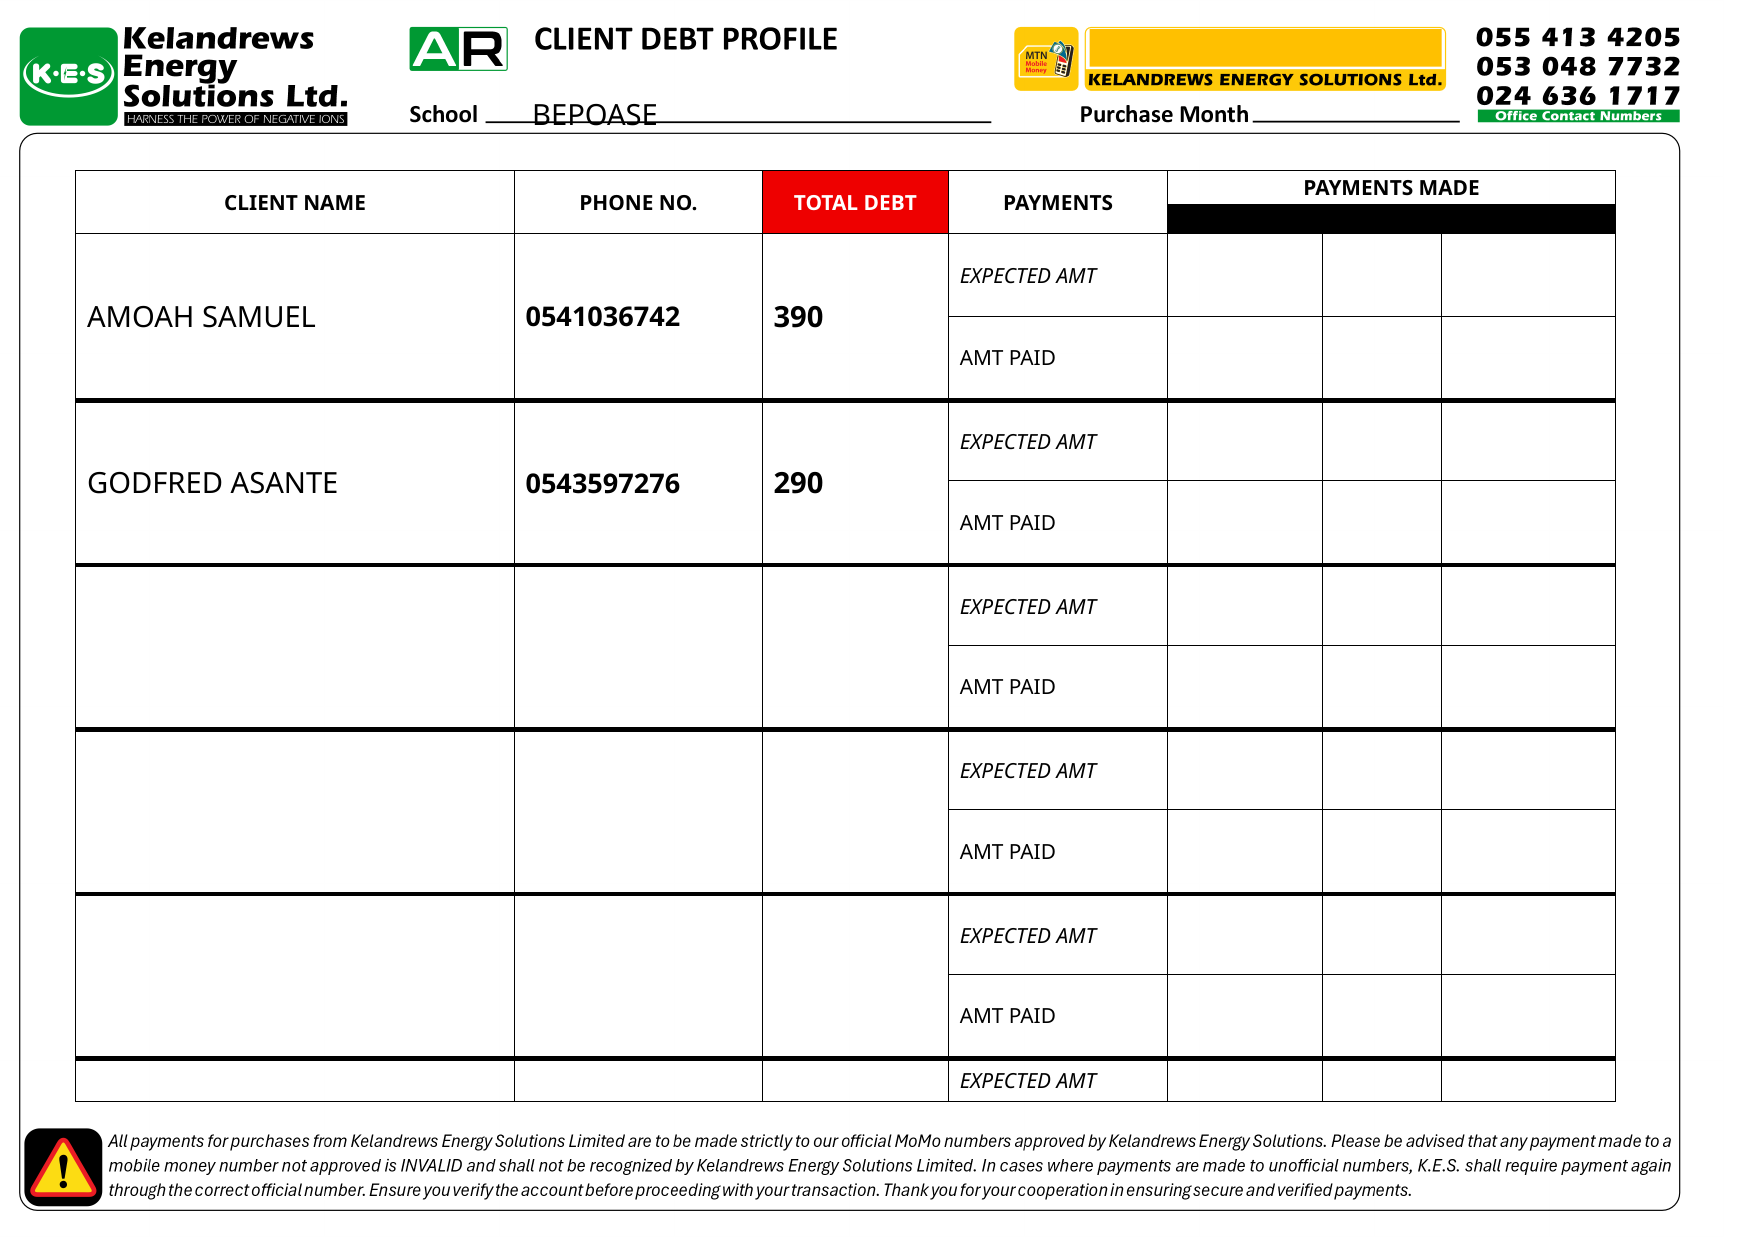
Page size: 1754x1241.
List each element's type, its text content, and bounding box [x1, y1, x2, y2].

table_cell GODFRED ASANTE [76, 403, 514, 562]
table_cell [1168, 896, 1322, 974]
table_cell 290 [763, 403, 948, 562]
table_cell 390 [763, 234, 948, 398]
table_cell [1168, 1061, 1322, 1101]
table_cell 0541036742 [515, 234, 762, 398]
table_cell [763, 567, 948, 727]
table_cell [1442, 896, 1615, 974]
table_cell [1442, 403, 1615, 480]
table_cell [1168, 810, 1322, 892]
table_cell [1323, 646, 1441, 727]
table_cell AMT PAID [949, 646, 1167, 727]
table_cell [1168, 646, 1322, 727]
table_cell [1168, 481, 1322, 562]
table_header PAYMENTS MADE [1168, 171, 1615, 204]
table_cell [76, 567, 514, 727]
table_cell [763, 732, 948, 892]
table_cell [76, 732, 514, 892]
table_cell [1323, 732, 1441, 809]
table_cell [1323, 975, 1441, 1056]
table_header PHONE NO. [515, 171, 762, 233]
table_cell [1442, 317, 1615, 398]
table_cell [1442, 567, 1615, 645]
table_header TOTAL DEBT [763, 171, 948, 233]
table_cell [1323, 1061, 1441, 1101]
table_cell [1323, 810, 1441, 892]
table_cell EXPECTED AMT [949, 732, 1167, 809]
table_cell EXPECTED AMT [949, 896, 1167, 974]
table_cell AMT PAID [949, 481, 1167, 562]
table_cell EXPECTED AMT [949, 403, 1167, 480]
table_cell [1168, 205, 1615, 233]
table_cell [1168, 732, 1322, 809]
table_cell [1168, 975, 1322, 1056]
table_cell [763, 896, 948, 1056]
table_cell [515, 732, 762, 892]
table_cell [1323, 481, 1441, 562]
table_cell [76, 1061, 514, 1101]
table_cell [1442, 732, 1615, 809]
table_cell EXPECTED AMT [949, 234, 1167, 316]
table_cell [1168, 317, 1322, 398]
table_header PAYMENTS [949, 171, 1167, 233]
table_cell [1442, 481, 1615, 562]
table_cell [1442, 234, 1615, 316]
table_cell AMT PAID [949, 317, 1167, 398]
table_cell [1323, 567, 1441, 645]
table_cell EXPECTED AMT [949, 1061, 1167, 1101]
table_cell EXPECTED AMT [949, 567, 1167, 645]
table_cell [515, 567, 762, 727]
table_cell [1168, 567, 1322, 645]
table_cell [1442, 975, 1615, 1056]
table_cell 0543597276 [515, 403, 762, 562]
table_cell [1168, 403, 1322, 480]
table_header CLIENT NAME [76, 171, 514, 233]
table_cell [1323, 234, 1441, 316]
table_cell [76, 896, 514, 1056]
table_cell [1323, 896, 1441, 974]
table_cell AMT PAID [949, 975, 1167, 1056]
table_cell [763, 1061, 948, 1101]
table_cell [1168, 234, 1322, 316]
table_cell [515, 896, 762, 1056]
table_cell [1442, 1061, 1615, 1101]
table_cell AMOAH SAMUEL [76, 234, 514, 398]
table_cell [1323, 317, 1441, 398]
picture [0, 0, 1724, 1237]
table_cell [515, 1061, 762, 1101]
table_cell [1442, 810, 1615, 892]
table_cell AMT PAID [949, 810, 1167, 892]
table_cell [1442, 646, 1615, 727]
table_cell [1323, 403, 1441, 480]
